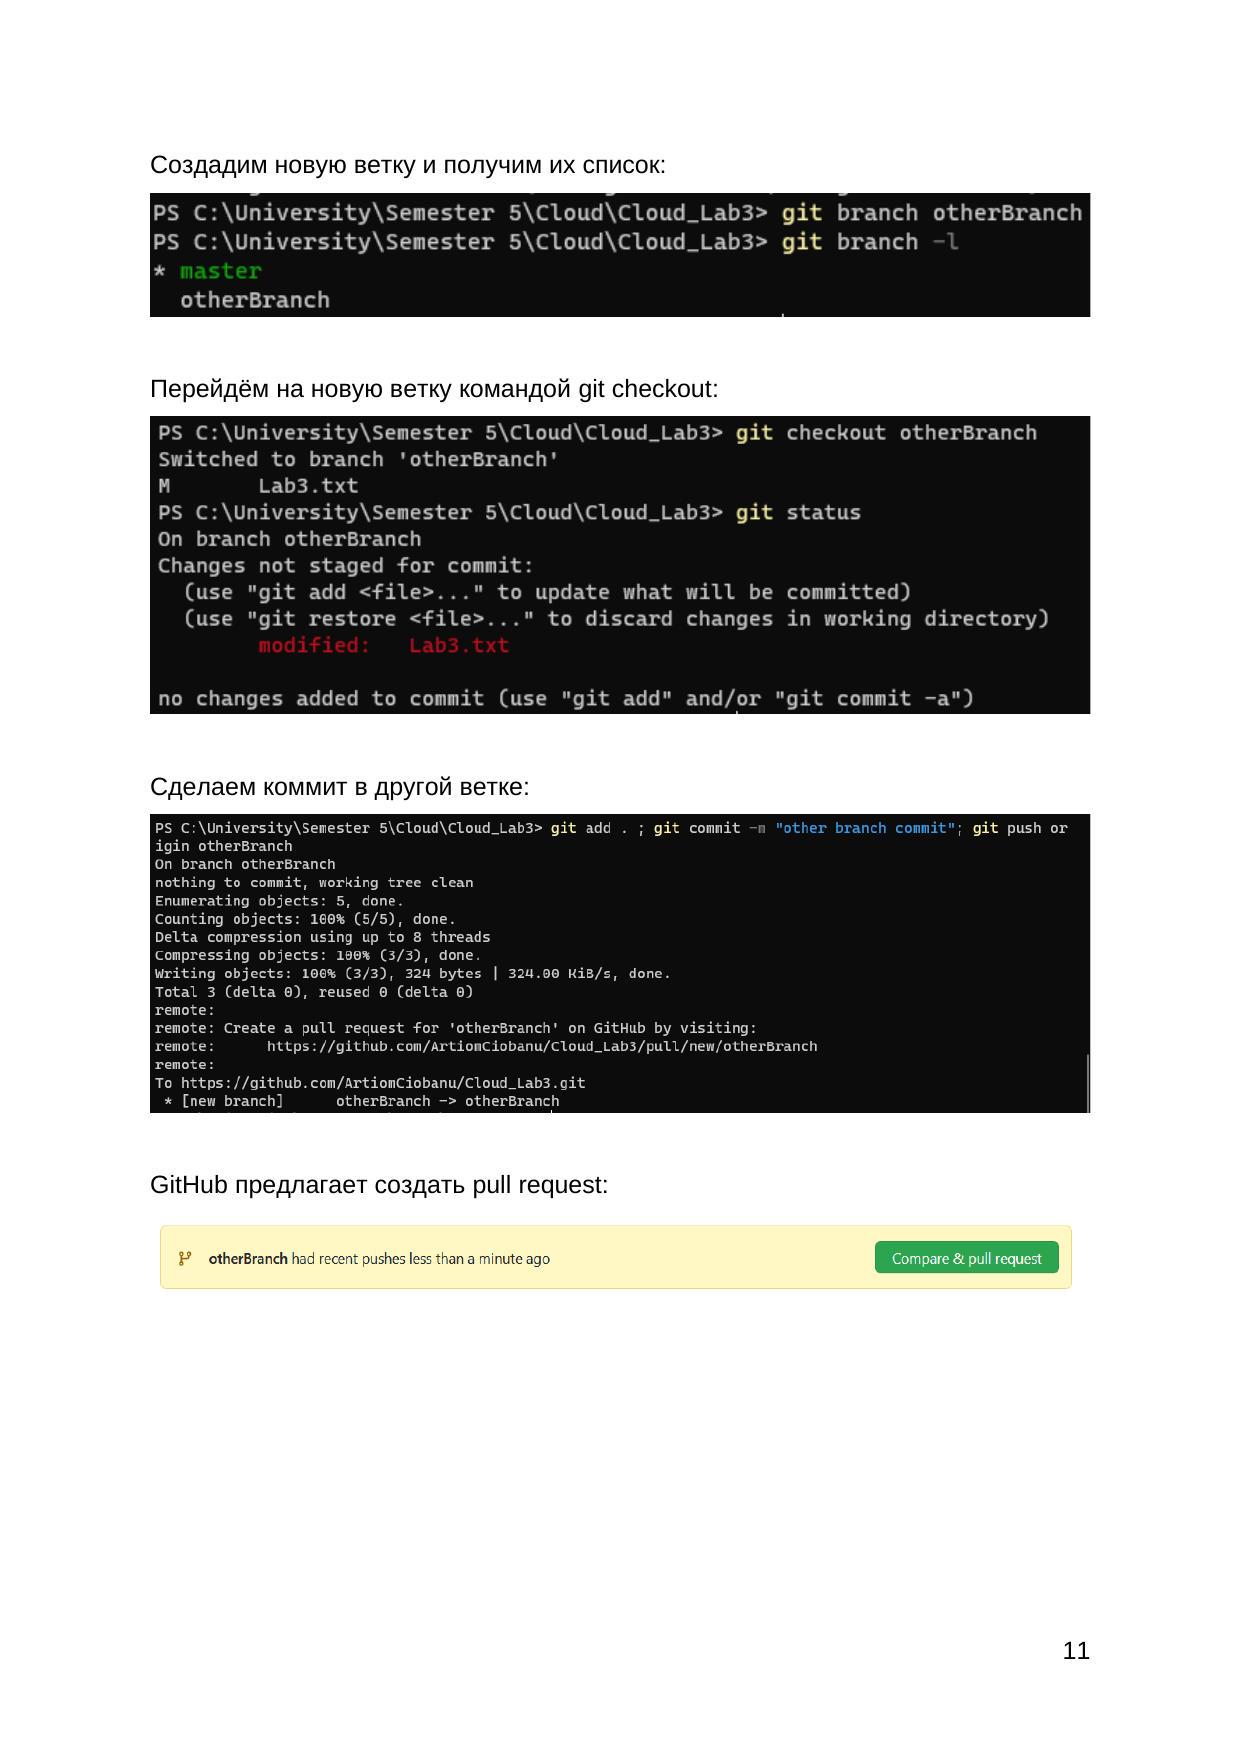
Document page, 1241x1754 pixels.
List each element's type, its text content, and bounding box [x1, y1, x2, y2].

text GitHub предлагает создать pull request: [150, 1170, 1090, 1199]
text Создадим новую ветку и получим их список: [150, 150, 1090, 179]
picture [150, 814, 1091, 1113]
text Сделаем коммит в другой ветке: [150, 771, 1090, 800]
picture [150, 1213, 1091, 1298]
text Перейдём на новую ветку командой git checkout: [150, 374, 1090, 402]
picture [150, 193, 1091, 317]
picture [150, 416, 1091, 714]
